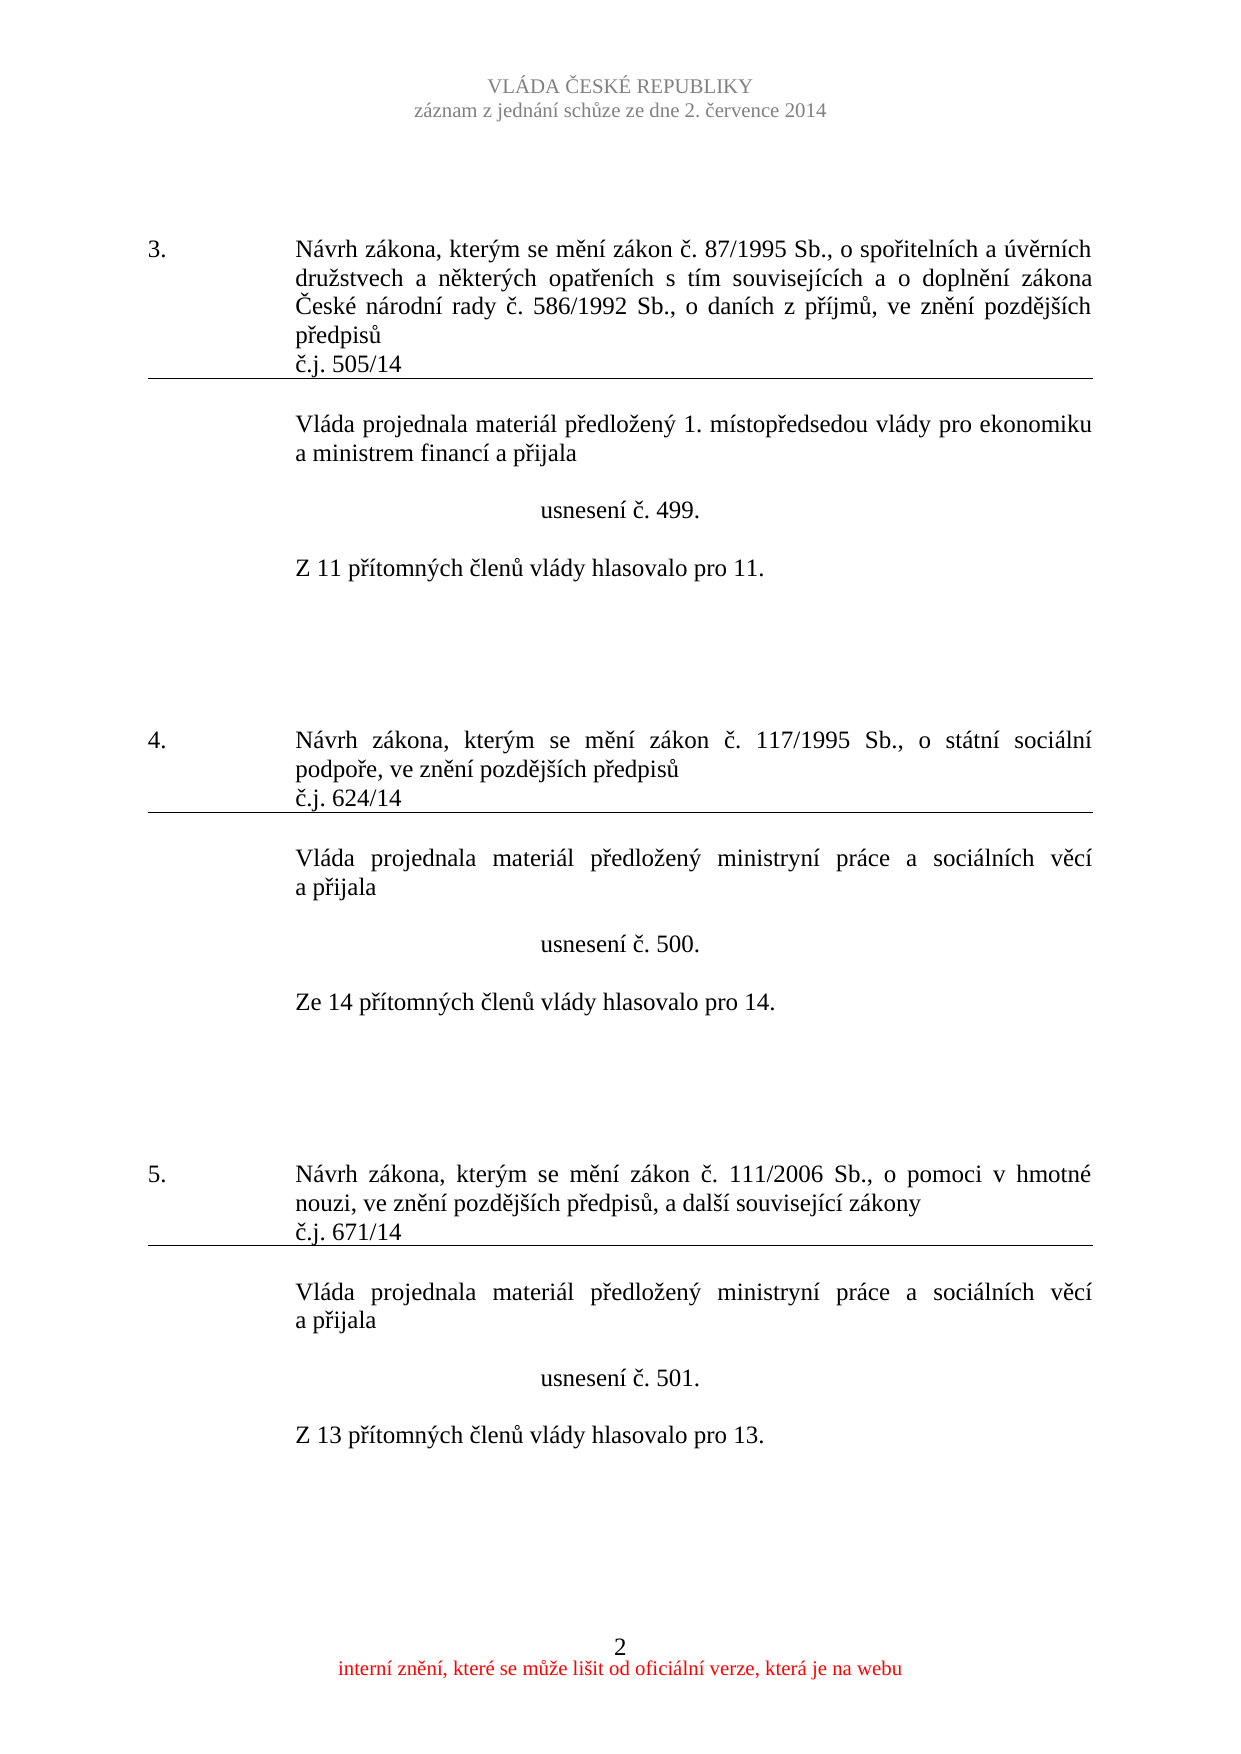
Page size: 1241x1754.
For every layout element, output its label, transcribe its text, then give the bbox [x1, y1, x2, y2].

text 3. Návrh zákona, kterým se mění zákon č. 87/1995 Sb., o spořitelních a úvěrních družstvech a některých opatřeních s tím souvisejících a o doplnění zákona České národní rady č. 586/1992 Sb., o daních z příjmů, ve znění pozdějších předpisů [148, 234, 1093, 349]
text č.j. 671/14 [148, 1217, 1093, 1245]
text usnesení č. 501. [148, 1363, 1093, 1392]
text Vláda projednala materiál předložený 1. místopředsedou vlády pro ekonomiku a ministrem financí a přijala [148, 409, 1093, 466]
text 4. Návrh zákona, kterým se mění zákon č. 117/1995 Sb., o státní sociální podpoře, ve znění pozdějších předpisů [148, 725, 1093, 783]
text Ze 14 přítomných členů vlády hlasovalo pro 14. [148, 987, 1093, 1015]
text Z 13 přítomných členů vlády hlasovalo pro 13. [148, 1420, 1093, 1449]
text Vláda projednala materiál předložený ministryní práce a sociálních věcí a přijala [148, 1277, 1093, 1334]
text č.j. 505/14 [148, 349, 1093, 378]
text Z 11 přítomných členů vlády hlasovalo pro 11. [148, 553, 1093, 581]
text usnesení č. 499. [148, 495, 1093, 524]
text č.j. 624/14 [148, 783, 1093, 811]
text Vláda projednala materiál předložený ministryní práce a sociálních věcí a přijala [148, 843, 1093, 900]
text usnesení č. 500. [148, 929, 1093, 958]
text 5. Návrh zákona, kterým se mění zákon č. 111/2006 Sb., o pomoci v hmotné nouzi, ve znění pozdějších předpisů, a další související zákony [148, 1159, 1093, 1217]
